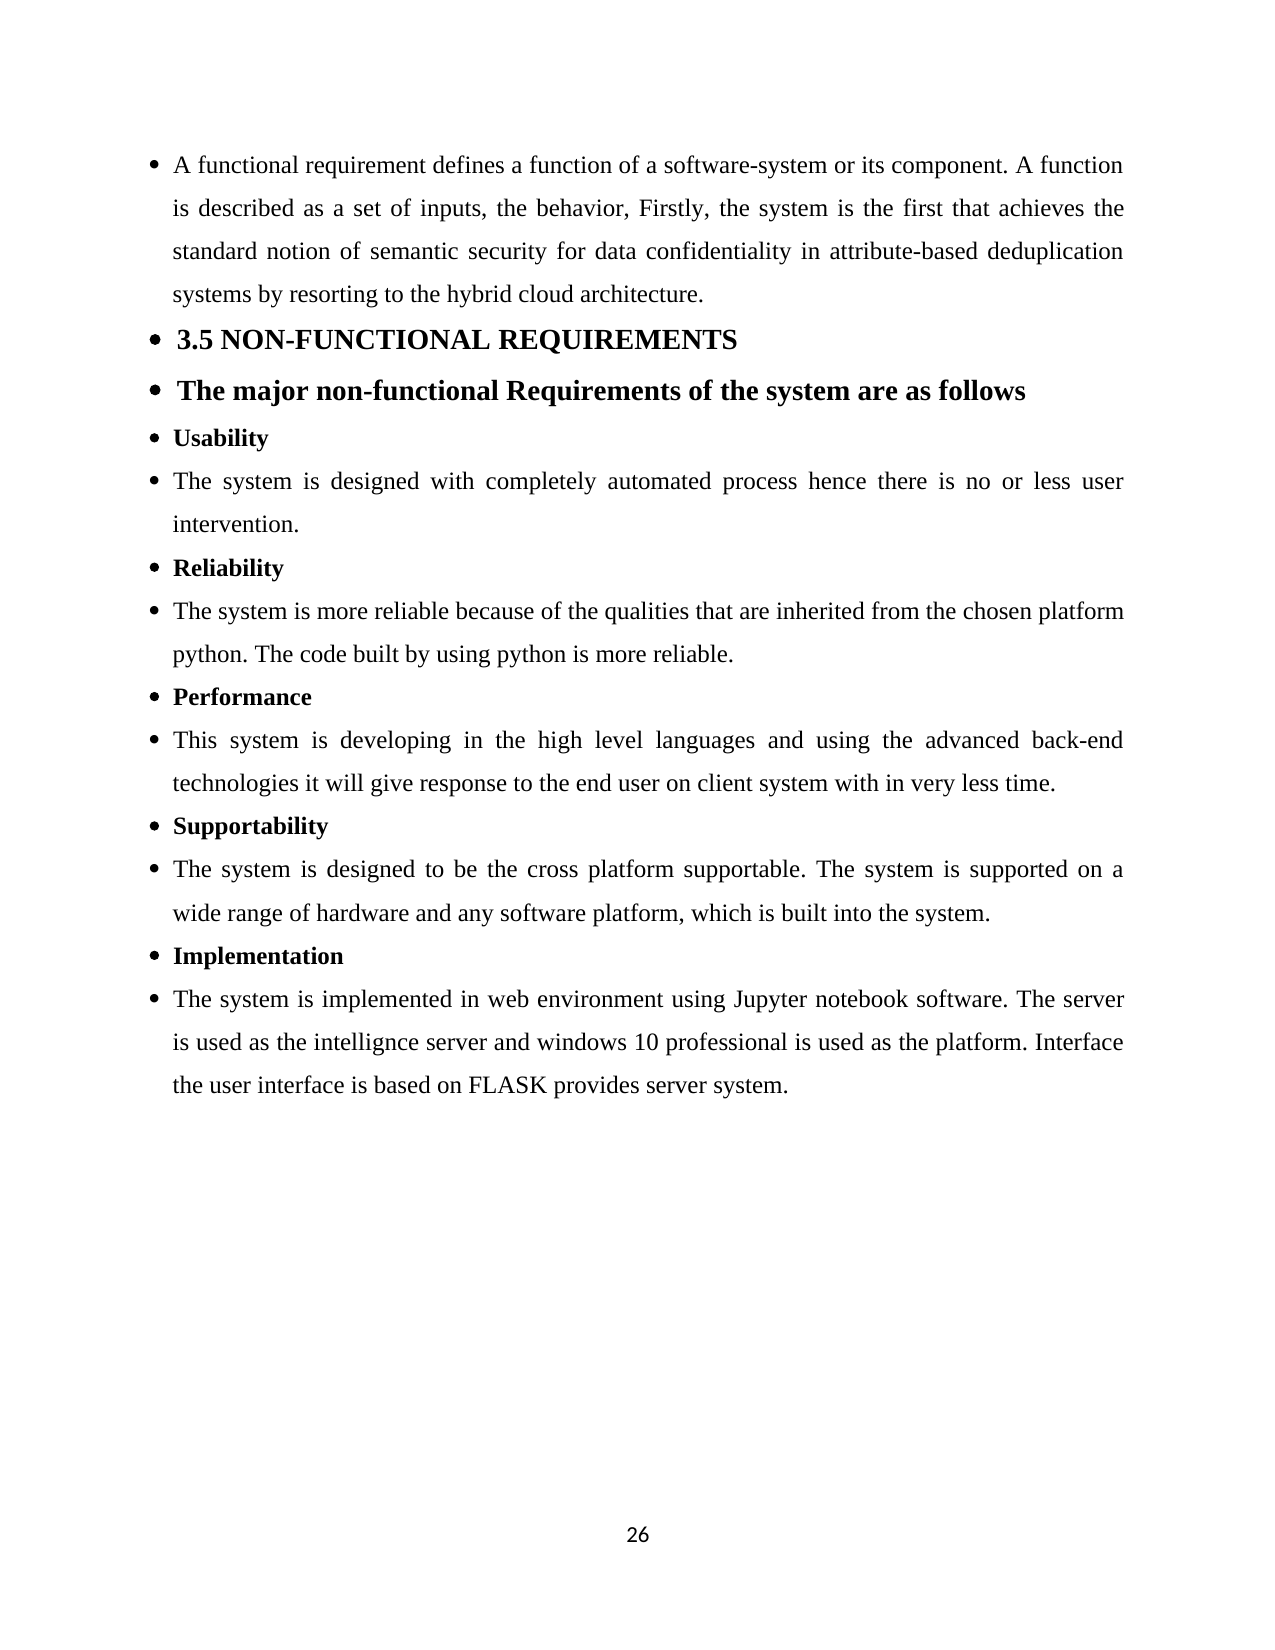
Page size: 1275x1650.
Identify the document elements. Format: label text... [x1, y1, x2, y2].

list The system is more reliable because of the qualities that are inherited from the chosen platform python. The code built by using python is more reliable. [150, 596, 1125, 668]
list Usability [150, 423, 1125, 452]
list The system is designed to be the cross platform supportable. The system is supported on a wide range of hardware and any software platform, which is built into the system. [150, 854, 1125, 926]
list Implementation [150, 941, 1125, 969]
list Supportability [150, 811, 1125, 840]
list Performance [150, 682, 1125, 711]
list The system is designed with completely automated process hence there is no or less user intervention. [150, 466, 1125, 538]
list The system is implemented in web environment using Jupyter notebook software. The server is used as the intellignce server and windows 10 professional is used as the platform. Interface the user interface is based on FLASK provides server system. [150, 984, 1125, 1099]
list Reliability [150, 553, 1125, 581]
list 3.5 NON-FUNCTIONAL REQUIREMENTS [150, 322, 1125, 356]
list This system is developing in the high level languages and using the advanced back-end technologies it will give response to the end user on client system with in very less time. [150, 725, 1125, 797]
list The major non-functional Requirements of the system are as follows [150, 373, 1125, 407]
list A functional requirement defines a function of a software-system or its component. A function is described as a set of inputs, the behavior, Firstly, the system is the first that achieves the standard notion of semantic security for data confidentiality in attribute-based deduplication systems by resorting to the hybrid cloud architecture. [150, 150, 1125, 308]
